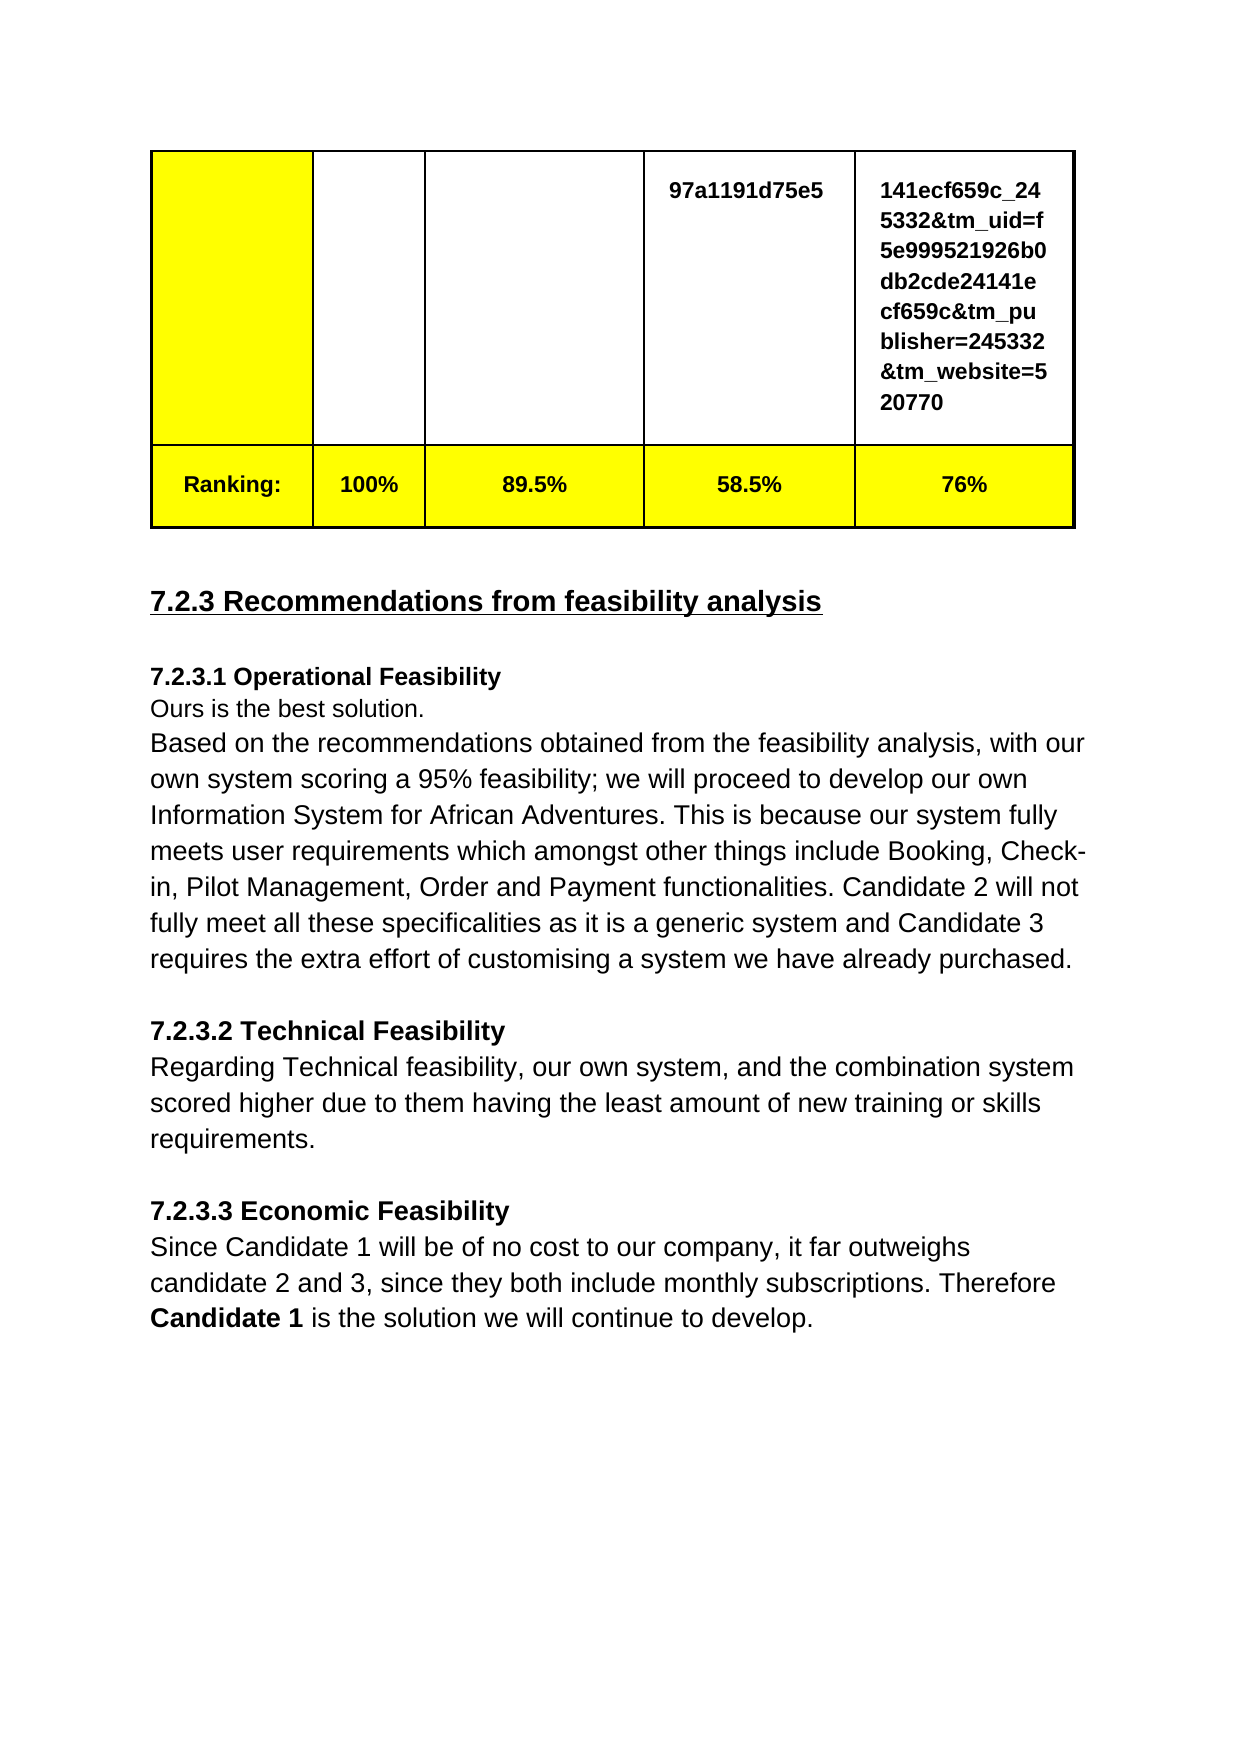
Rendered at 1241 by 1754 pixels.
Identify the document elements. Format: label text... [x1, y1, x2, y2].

table_cell [314, 152, 424, 444]
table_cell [856, 152, 1072, 444]
text 7.2.3.2 Technical Feasibility [150, 1015, 1090, 1046]
text 7.2.3 Recommendations from feasibility analysis [150, 584, 1090, 618]
text Ours is the best solution. [150, 694, 1090, 723]
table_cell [645, 152, 854, 444]
text Regarding Technical feasibility, our own system, and the combination system scored higher due to them having the least amount of new training or skills requirements. [150, 1051, 1090, 1154]
table_cell 58.5% [645, 446, 854, 526]
text Based on the recommendations obtained from the feasibility analysis, with our own system scoring a 95% feasibility; we will proceed to develop our own Information System for African Adventures. This is because our system fully meets user requirements which amongst other things include Booking, Check-in, Pilot Management, Order and Payment functionalities. Candidate 2 will not fully meet all these specificalities as it is a generic system and Candidate 3 requires the extra effort of customising a system we have already purchased. [150, 727, 1090, 974]
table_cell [153, 152, 312, 444]
text Since Candidate 1 will be of no cost to our company, it far outweighs candidate 2 and 3, since they both include monthly subscriptions. Therefore Candidate 1 is the solution we will continue to develop. [150, 1231, 1090, 1334]
table_cell 76% [856, 446, 1072, 526]
table_cell Ranking: [153, 446, 312, 526]
table_cell 89.5% [426, 446, 643, 526]
table_cell 100% [314, 446, 424, 526]
text 7.2.3.1 Operational Feasibility [150, 661, 1090, 690]
text 7.2.3.3 Economic Feasibility [150, 1195, 1090, 1226]
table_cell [426, 152, 643, 444]
